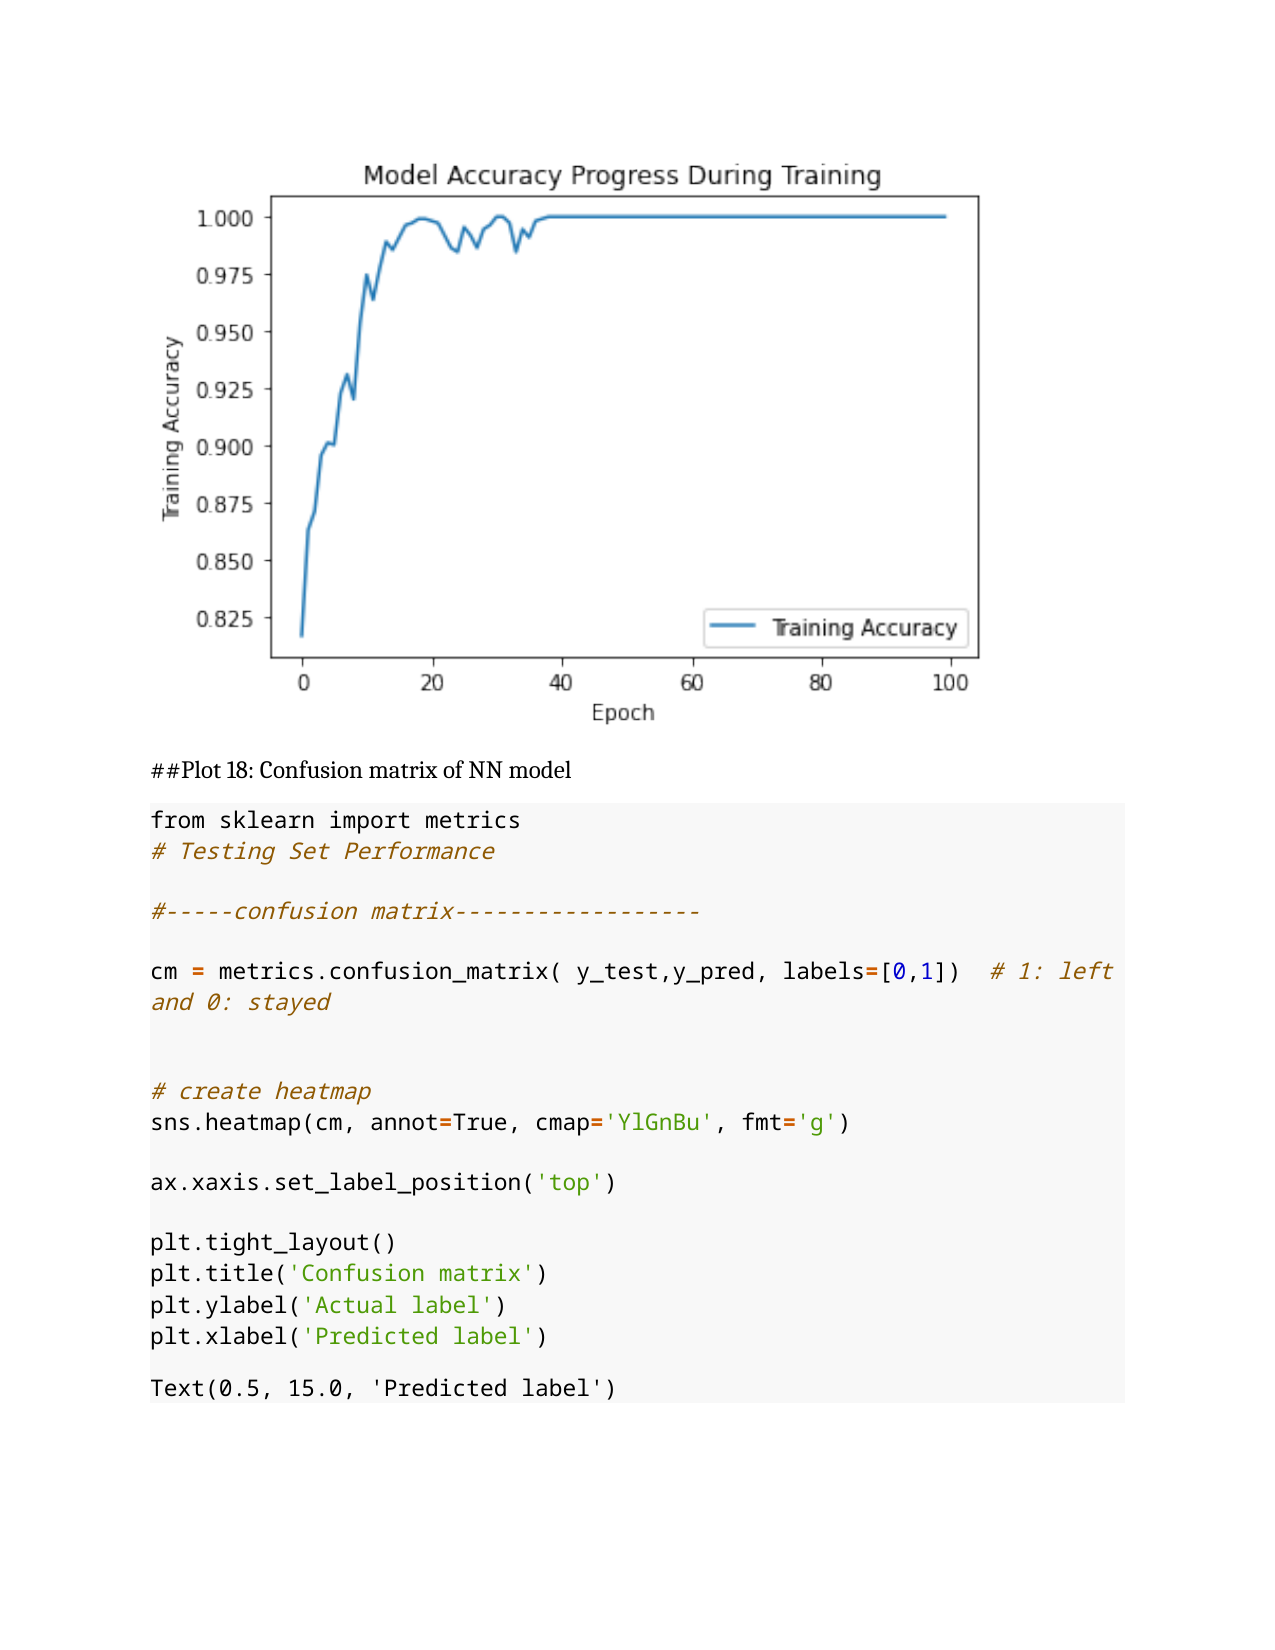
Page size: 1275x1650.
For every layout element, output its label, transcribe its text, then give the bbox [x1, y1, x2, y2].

text ##Plot 18: Confusion matrix of NN model [150, 756, 1125, 785]
text Text(0.5, 15.0, 'Predicted label') [150, 1372, 1125, 1403]
text from sklearn import metrics # Testing Set Performance #-----confusion matrix------------------ cm = metrics.confusion_matrix( y_test,y_pred, labels=[0,1]) # 1: left and 0: stayed # create heatmap sns.heatmap(cm, annot=True, cmap='YlGnBu', fmt='g') ax.xaxis.set_label_position('top') plt.tight_layout() plt.title('Confusion matrix') plt.ylabel('Actual label') plt.xlabel('Predicted label') [150, 803, 1125, 1351]
picture [150, 150, 991, 738]
